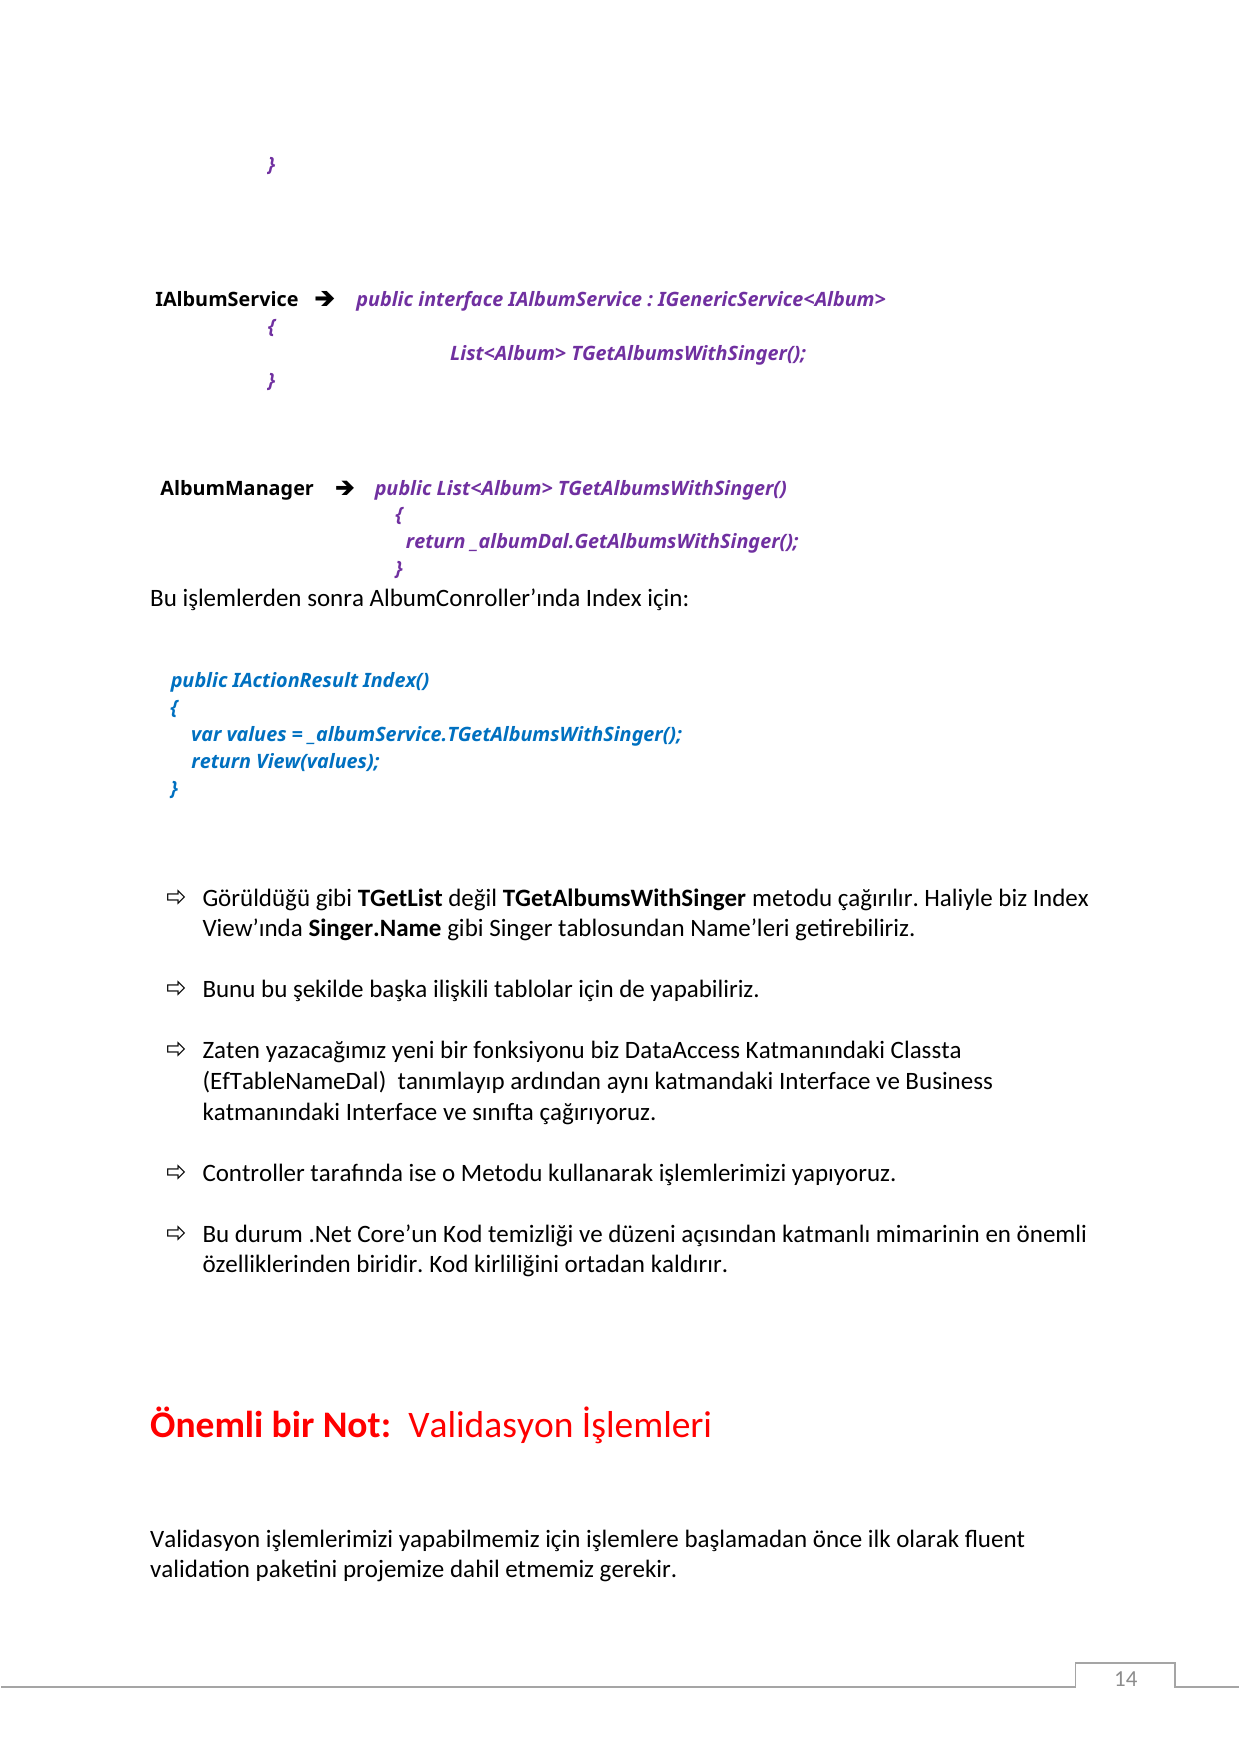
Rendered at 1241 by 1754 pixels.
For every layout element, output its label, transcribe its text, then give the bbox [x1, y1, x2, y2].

text IAlbumService public interface IAlbumService : IGenericService<Album> [150, 285, 1090, 312]
text Önemli bir Not: Validasyon İşlemleri [150, 1401, 1090, 1447]
text return View(values); [150, 747, 1090, 774]
text public IActionResult Index() [150, 666, 1090, 693]
text } [150, 774, 1090, 801]
text } [375, 555, 1090, 582]
text Validasyon işlemlerimizi yapabilmemiz için işlemlere başlamadan önce ilk olarak fluent validation paketini projemize dahil etmemiz gerekir. [150, 1523, 1090, 1584]
list Controller tarafında ise o Metodu kullanarak işlemlerimizi yapıyoruz. [165, 1157, 1090, 1187]
text { [150, 693, 1090, 720]
text return _albumDal.GetAlbumsWithSinger(); [375, 528, 1090, 555]
text } [150, 150, 1090, 177]
list Görüldüğü gibi TGetList değil TGetAlbumsWithSinger metodu çağırılır. Haliyle biz Index View’ında Singer.Name gibi Singer tablosundan Name’leri getirebiliriz. [165, 882, 1090, 943]
text List<Album> TGetAlbumsWithSinger(); [450, 339, 1090, 366]
text Bu işlemlerden sonra AlbumConroller’ında Index için: [150, 582, 1090, 612]
text AlbumManager public List<Album> TGetAlbumsWithSinger() [150, 474, 1090, 501]
text } [150, 366, 1090, 393]
list Bunu bu şekilde başka ilişkili tablolar için de yapabiliriz. [165, 973, 1090, 1004]
list Zaten yazacağımız yeni bir fonksiyonu biz DataAccess Katmanındaki Classta (EfTableNameDal) tanımlayıp ardından aynı katmandaki Interface ve Business katmanındaki Interface ve sınıfta çağırıyoruz. [165, 1034, 1090, 1126]
text { [150, 312, 1090, 339]
text { [375, 501, 1090, 528]
text var values = _albumService.TGetAlbumsWithSinger(); [150, 720, 1090, 747]
list Bu durum .Net Core’un Kod temizliği ve düzeni açısından katmanlı mimarinin en önemli özelliklerinden biridir. Kod kirliliğini ortadan kaldırır. [165, 1218, 1090, 1279]
